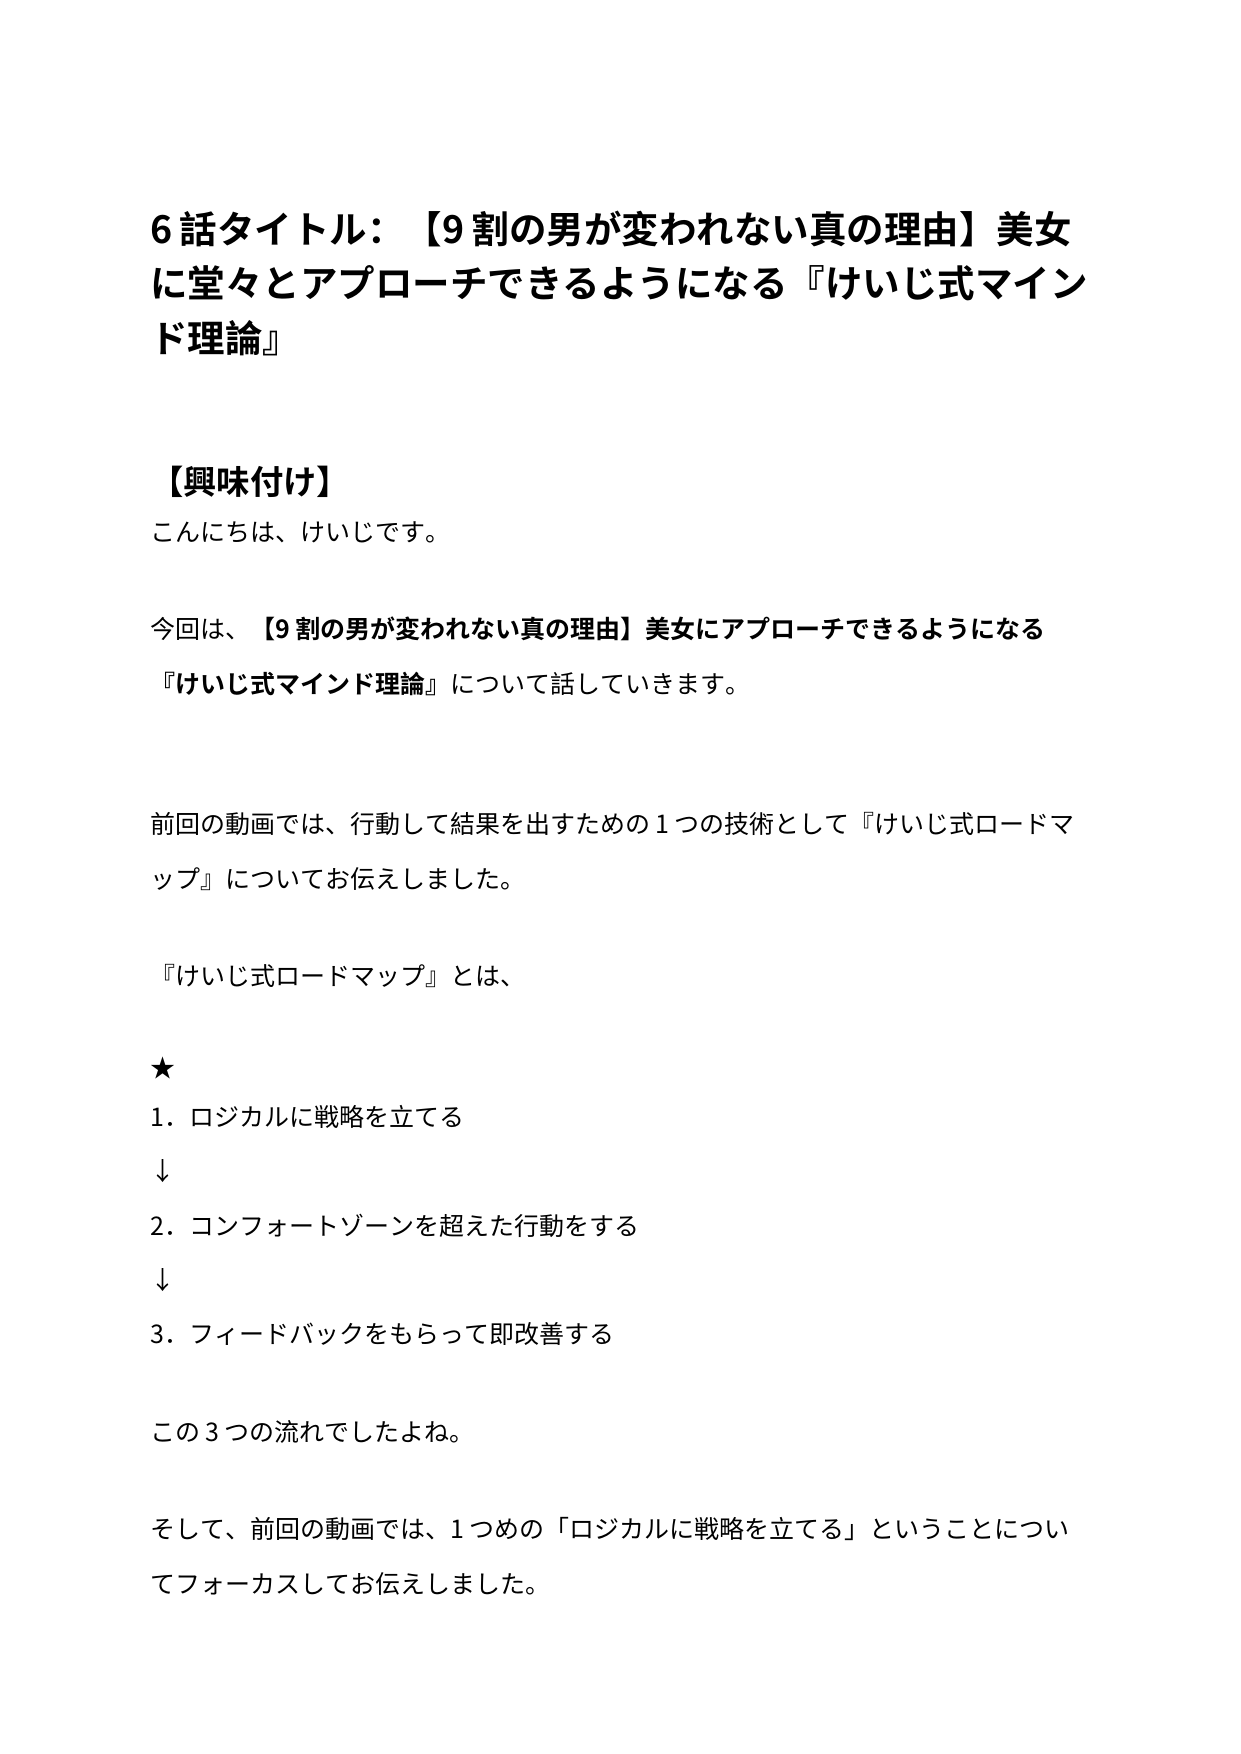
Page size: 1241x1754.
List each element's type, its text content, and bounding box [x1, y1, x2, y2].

subtitle 6話タイトル：【9割の男が変われない真の理由】美女に堂々とアプローチできるようになる『けいじ式マインド理論』 [150, 200, 1090, 363]
text この3つの流れでしたよね。 [150, 1412, 1090, 1449]
text 前回の動画では、行動して結果を出すための1つの技術として『けいじ式ロードマップ』についてお伝えしました。 [150, 805, 1090, 896]
text ★ [150, 1054, 1090, 1083]
text そして、前回の動画では、1つめの「ロジカルに戦略を立てる」ということについてフォーカスしてお伝えしました。 [150, 1510, 1090, 1601]
text 『けいじ式マインド理論』について話していきます。 [150, 664, 1090, 701]
text 3．フィードバックをもらって即改善する [150, 1315, 1090, 1351]
text ↓ [150, 1152, 1090, 1188]
text 今回は、【9割の男が変われない真の理由】美女にアプローチできるようになる [150, 610, 1090, 646]
text こんにちは、けいじです。 [150, 512, 1090, 549]
text 『けいじ式ロードマップ』とは、 [150, 957, 1090, 993]
text 1．ロジカルに戦略を立てる [150, 1097, 1090, 1134]
text ↓ [150, 1261, 1090, 1297]
text 2．コンフォートゾーンを超えた行動をする [150, 1206, 1090, 1242]
subtitle 【興味付け】 [150, 456, 1090, 504]
